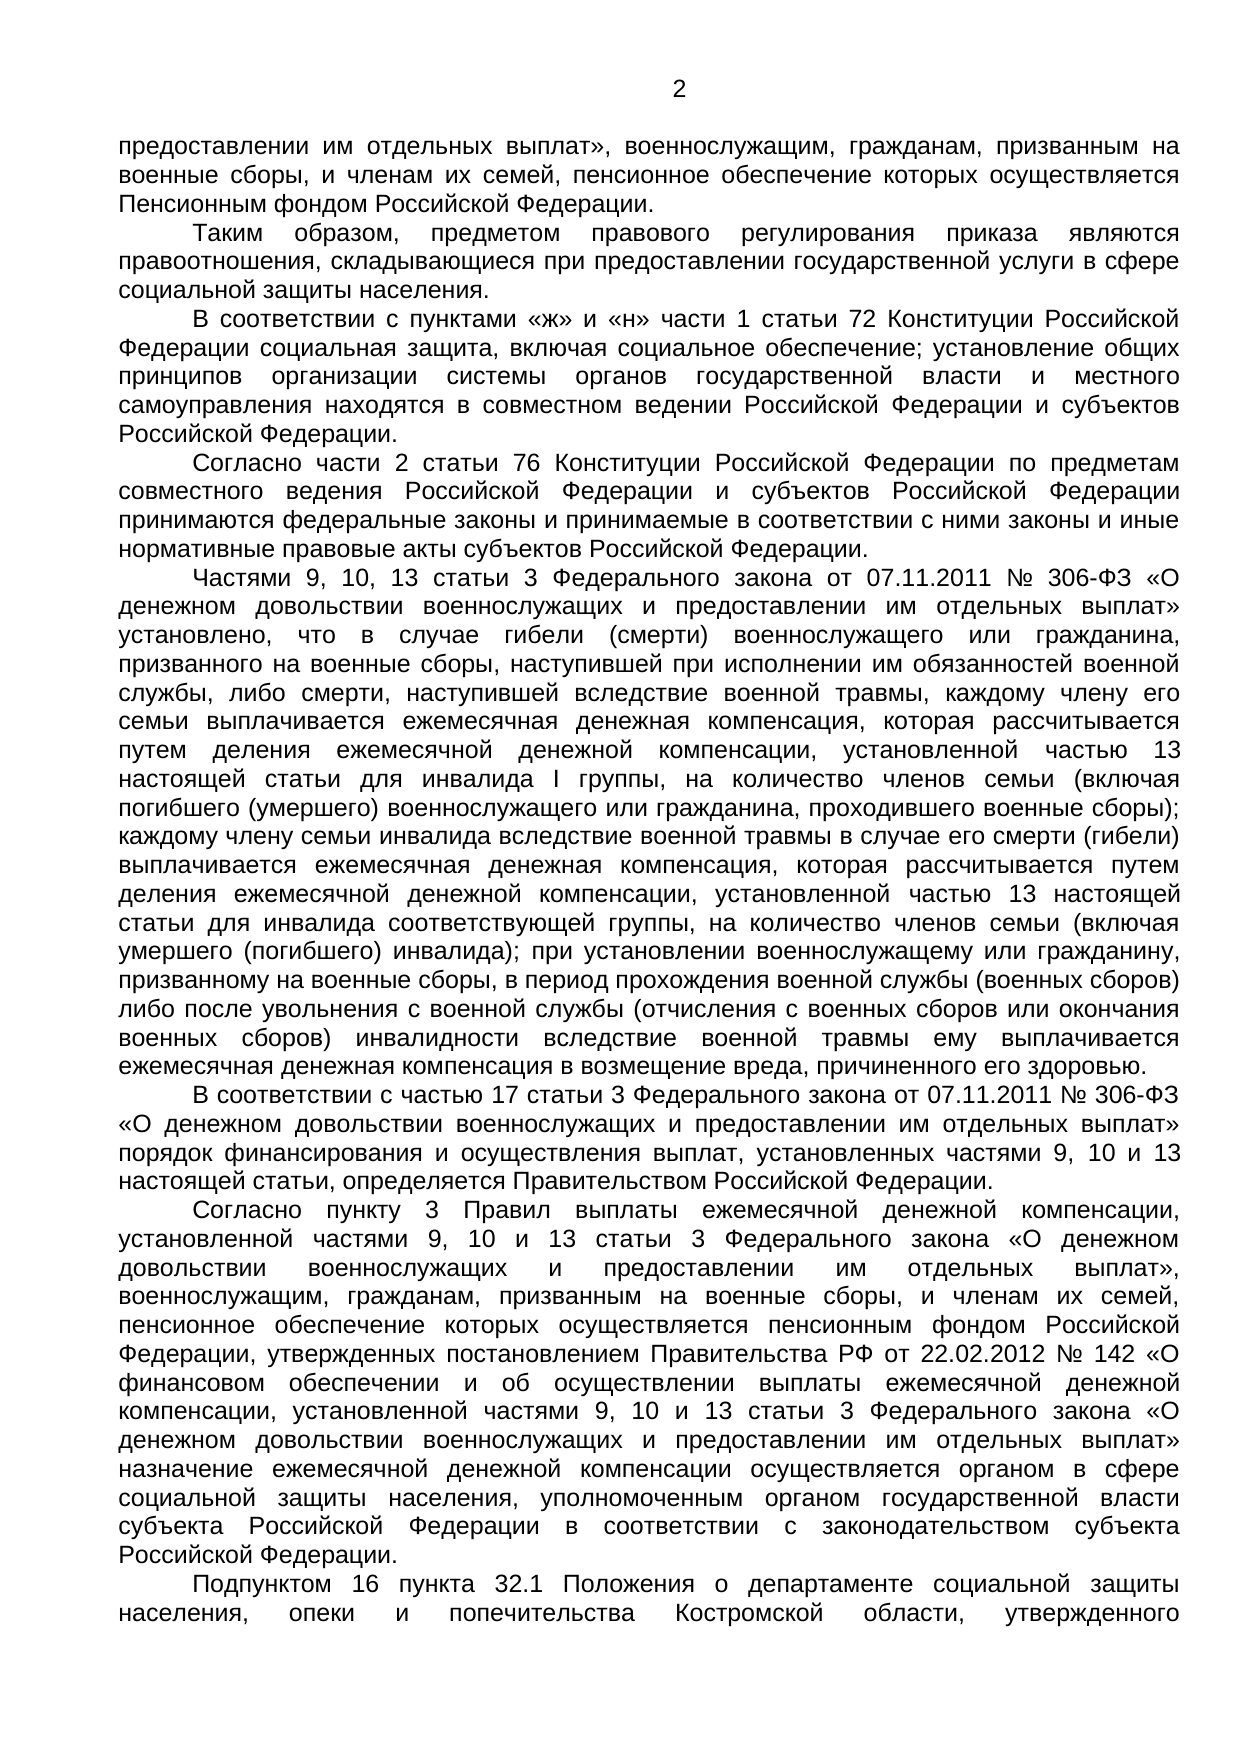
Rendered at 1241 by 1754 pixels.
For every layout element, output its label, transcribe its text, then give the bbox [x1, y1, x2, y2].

text Частями 9, 10, 13 статьи 3 Федерального закона от 07.11.2011 № 306-ФЗ «О денежном довольствии военнослужащих и предоставлении им отдельных выплат» установлено, что в случае гибели (смерти) военнослужащего или гражданина, призванного на военные сборы, наступившей при исполнении им обязанностей военной службы, либо смерти, наступившей вследствие военной травмы, каждому члену его семьи выплачивается ежемесячная денежная компенсация, которая рассчитывается путем деления ежемесячной денежной компенсации, установленной частью 13 настоящей статьи для инвалида I группы, на количество членов семьи (включая погибшего (умершего) военнослужащего или гражданина, проходившего военные сборы); каждому члену семьи инвалида вследствие военной травмы в случае его смерти (гибели) выплачивается ежемесячная денежная компенсация, которая рассчитывается путем деления ежемесячной денежной компенсации, установленной частью 13 настоящей статьи для инвалида соответствующей группы, на количество членов семьи (включая умершего (погибшего) инвалида); при установлении военнослужащему или гражданину, призванному на военные сборы, в период прохождения военной службы (военных сборов) либо после увольнения с военной службы (отчисления с военных сборов или окончания военных сборов) инвалидности вследствие военной травмы ему выплачивается ежемесячная денежная компенсация в возмещение вреда, причиненного его здоровью. [118, 563, 1181, 1080]
text Таким образом, предметом правового регулирования приказа являются правоотношения, складывающиеся при предоставлении государственной услуги в сфере социальной защиты населения. [118, 218, 1181, 304]
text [118, 1569, 1181, 1626]
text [118, 131, 1181, 218]
text В соответствии с частью 17 статьи 3 Федерального закона от 07.11.2011 № 306-ФЗ «О денежном довольствии военнослужащих и предоставлении им отдельных выплат» порядок финансирования и осуществления выплат, установленных частями 9, 10 и 13 настоящей статьи, определяется Правительством Российской Федерации. [118, 1080, 1181, 1195]
text Согласно пункту 3 Правил выплаты ежемесячной денежной компенсации, установленной частями 9, 10 и 13 статьи 3 Федерального закона «О денежном довольствии военнослужащих и предоставлении им отдельных выплат», военнослужащим, гражданам, призванным на военные сборы, и членам их семей, пенсионное обеспечение которых осуществляется пенсионным фондом Российской Федерации, утвержденных постановлением Правительства РФ от 22.02.2012 № 142 «О финансовом обеспечении и об осуществлении выплаты ежемесячной денежной компенсации, установленной частями 9, 10 и 13 статьи 3 Федерального закона «О денежном довольствии военнослужащих и предоставлении им отдельных выплат» назначение ежемесячной денежной компенсации осуществляется органом в сфере социальной защиты населения, уполномоченным органом государственной власти субъекта Российской Федерации в соответствии с законодательством субъекта Российской Федерации. [118, 1195, 1181, 1569]
text В соответствии с пунктами «ж» и «н» части 1 статьи 72 Конституции Российской Федерации социальная защита, включая социальное обеспечение; установление общих принципов организации системы органов государственной власти и местного самоуправления находятся в совместном ведении Российской Федерации и субъектов Российской Федерации. [118, 304, 1181, 448]
text Согласно части 2 статьи 76 Конституции Российской Федерации по предметам совместного ведения Российской Федерации и субъектов Российской Федерации принимаются федеральные законы и принимаемые в соответствии с ними законы и иные нормативные правовые акты субъектов Российской Федерации. [118, 448, 1181, 563]
